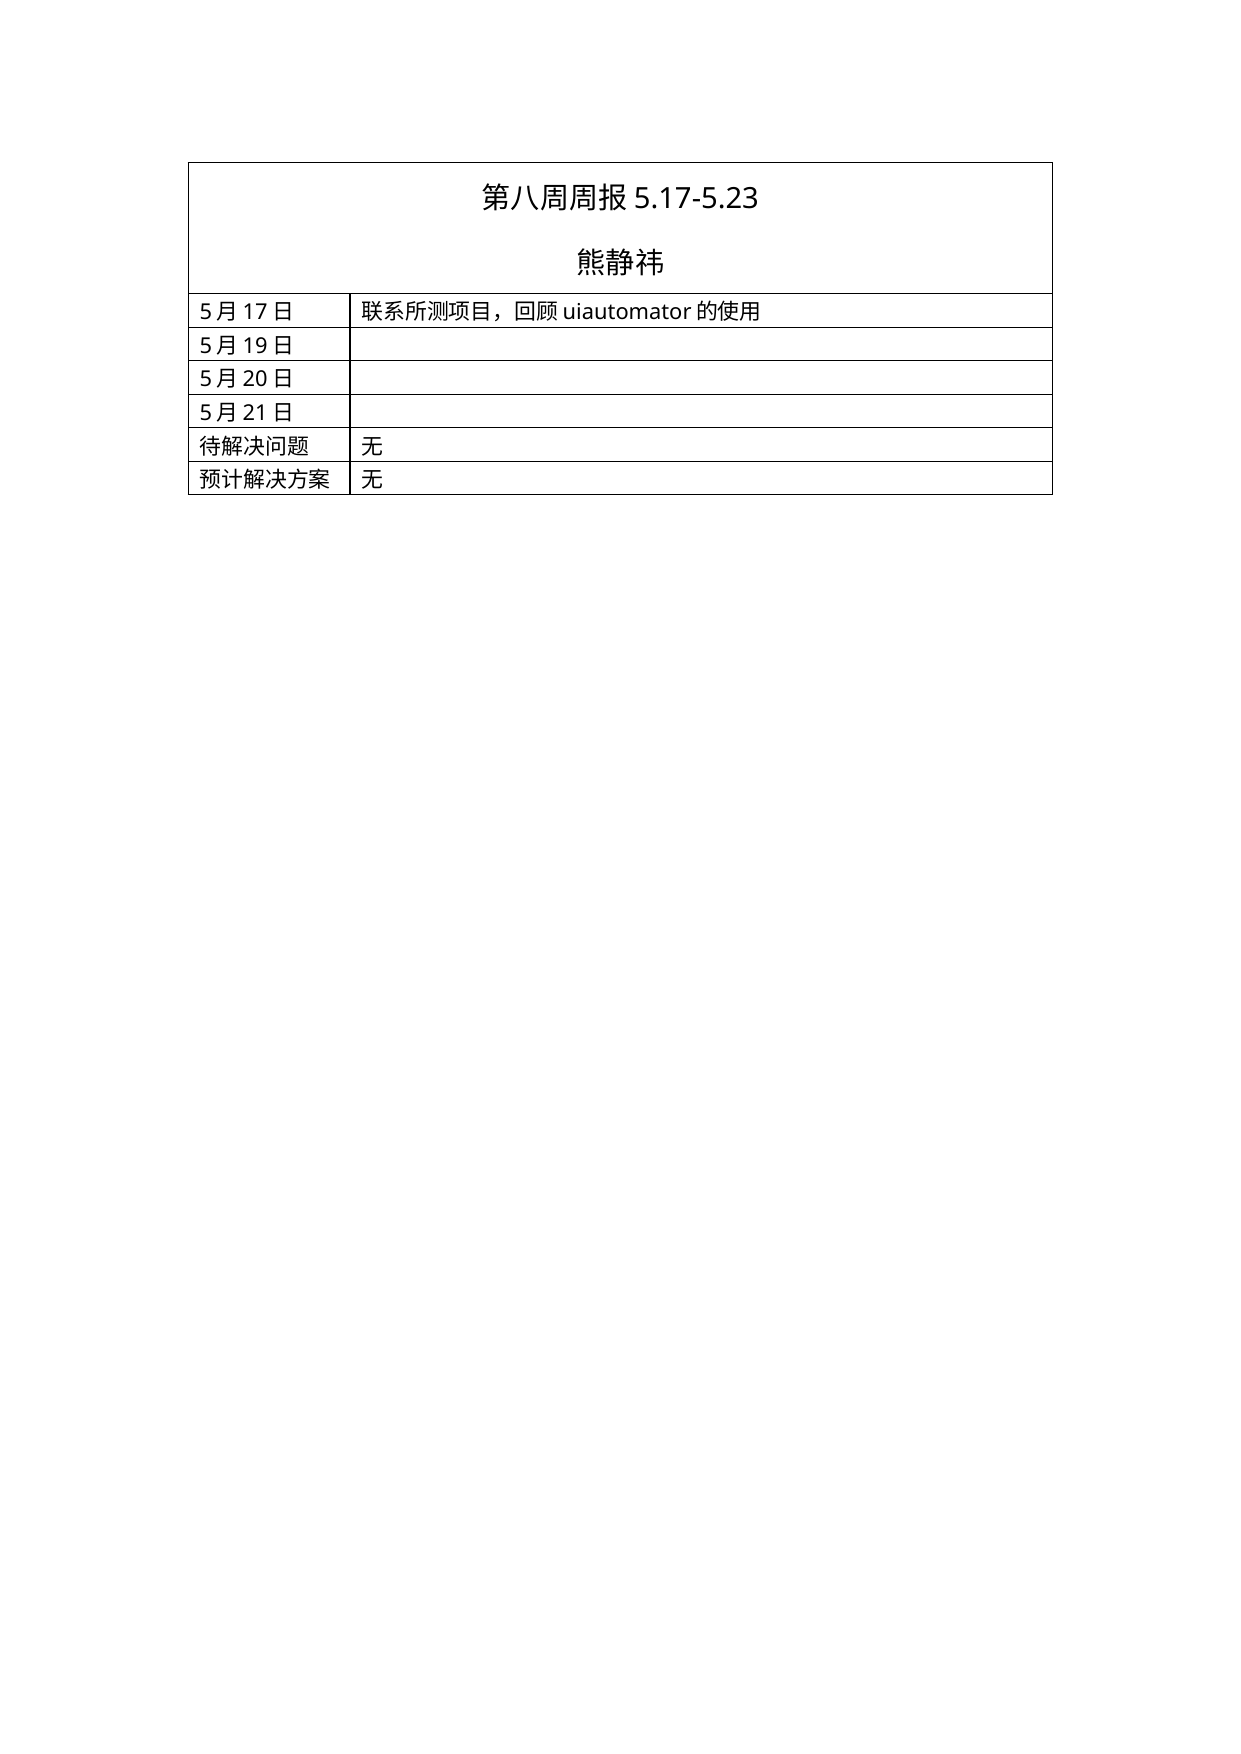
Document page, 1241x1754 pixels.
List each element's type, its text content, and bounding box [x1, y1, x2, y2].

table_cell 5月21日 [189, 395, 349, 427]
table_header 第八周周报 5.17-5.23 熊静祎 [189, 163, 1052, 293]
table_cell 无 [351, 462, 1052, 494]
table_cell 联系所测项目，回顾uiautomator的使用 [351, 294, 1052, 327]
table_cell 预计解决方案 [189, 462, 349, 494]
table_cell 5月20日 [189, 361, 349, 394]
table_cell 无 [351, 428, 1052, 461]
table_cell 5月19日 [189, 328, 349, 360]
table_cell [351, 361, 1052, 394]
table_cell 5月17日 [189, 294, 349, 327]
table_cell [351, 395, 1052, 427]
table_cell 待解决问题 [189, 428, 349, 461]
table_cell [351, 328, 1052, 360]
